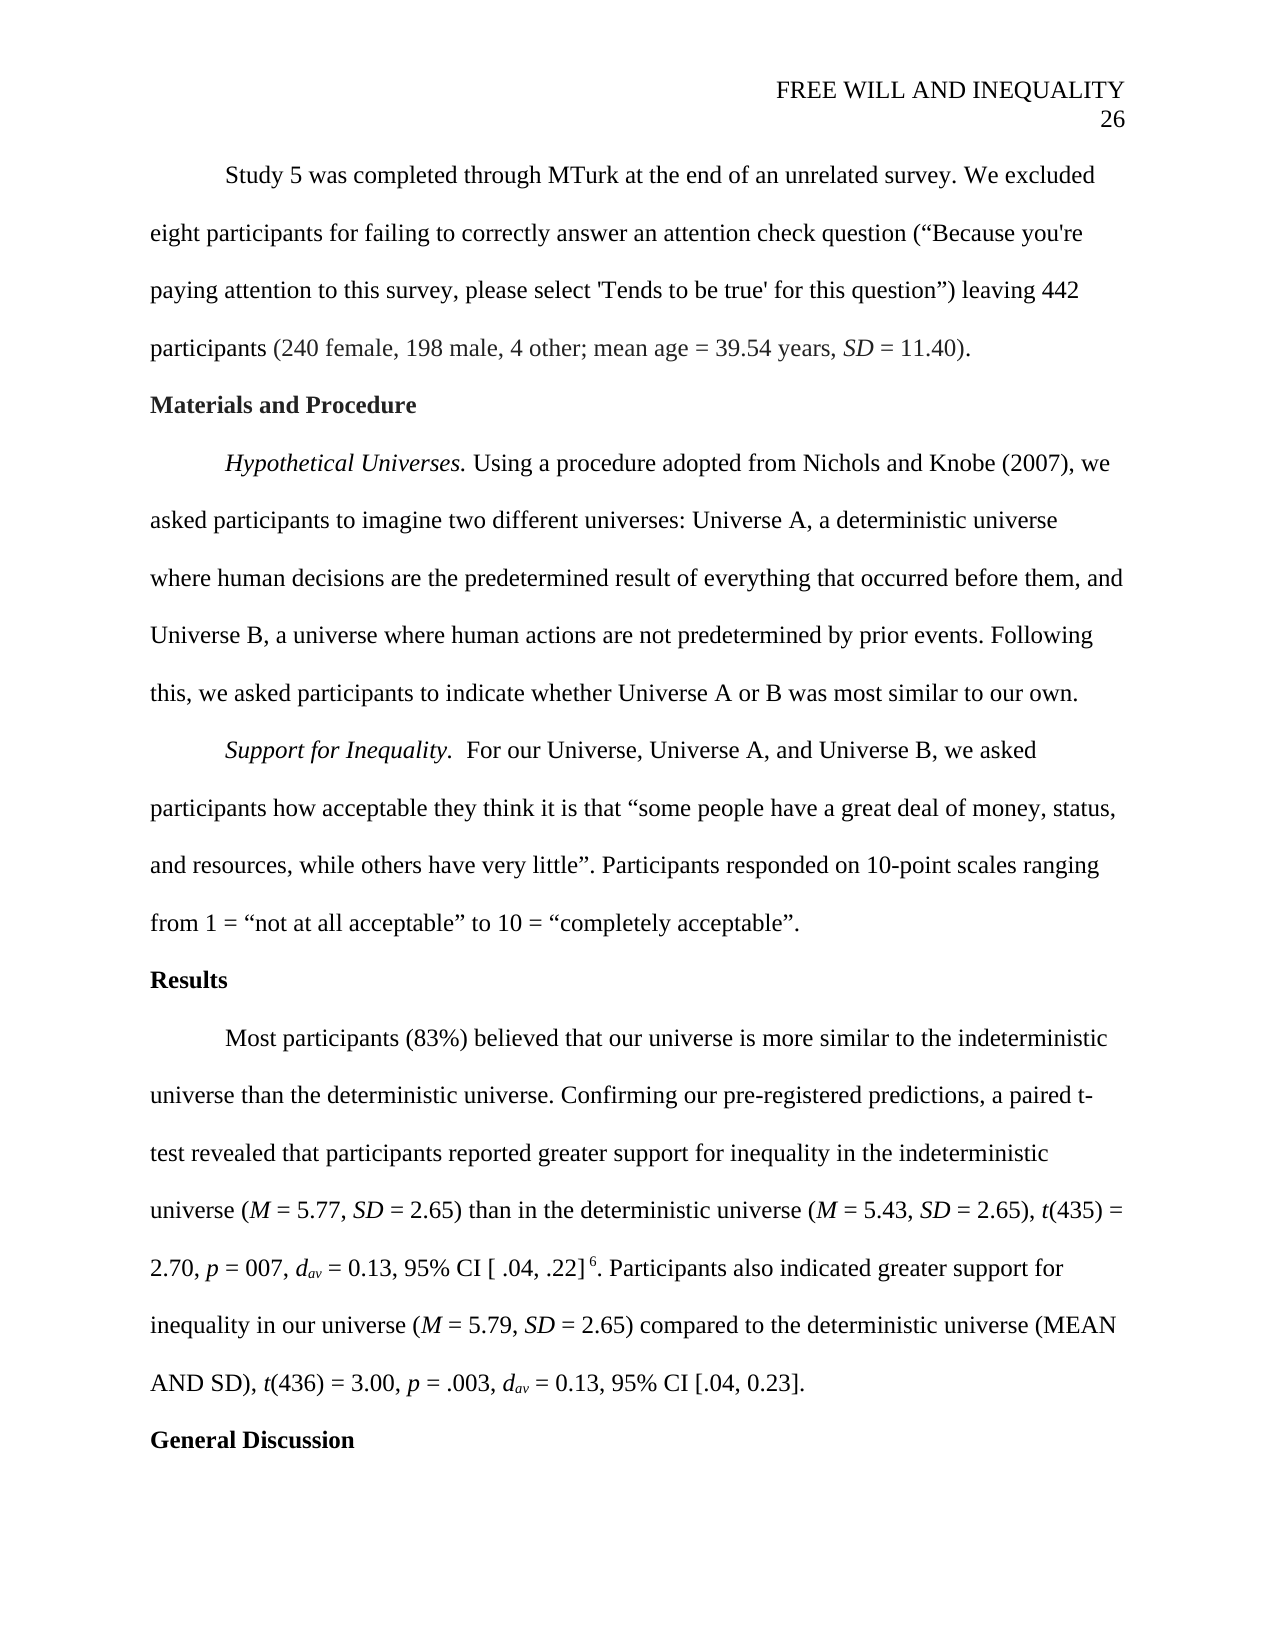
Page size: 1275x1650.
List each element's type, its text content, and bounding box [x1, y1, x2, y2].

text Support for Inequality. For our Universe, Universe A, and Universe B, we asked participants how acceptable they think it is that “some people have a great deal of money, status, and resources, while others have very little”. Participants responded on 10-point scales ranging from 1 = “not at all acceptable” to 10 = “completely acceptable”. [150, 736, 1125, 937]
text Results [150, 966, 1125, 994]
text Study 5 was completed through MTurk at the end of an unrelated survey. We excluded eight participants for failing to correctly answer an attention check question (“Because you're paying attention to this survey, please select 'Tends to be true' for this question”) leaving 442 participants (240 female, 198 male, 4 other; mean age = 39.54 years, SD = 11.40). [150, 161, 1125, 362]
text Materials and Procedure [150, 391, 1125, 419]
text General Discussion [150, 1426, 1125, 1454]
text Hypothetical Universes. Using a procedure adopted from Nichols and Knobe (2007), we asked participants to imagine two different universes: Universe A, a deterministic universe where human decisions are the predetermined result of everything that occurred before them, and Universe B, a universe where human actions are not predetermined by prior events. Following this, we asked participants to indicate whether Universe A or B was most similar to our own. [150, 448, 1125, 707]
text Most participants (83%) believed that our universe is more similar to the indeterministic universe than the deterministic universe. Confirming our pre-registered predictions, a paired t-test revealed that participants reported greater support for inequality in the indeterministic universe (M = 5.77, SD = 2.65) than in the deterministic universe (M = 5.43, SD = 2.65), t(435) = 2.70, p = 007, dav = 0.13, 95% CI [ .04, .22] 6. Participants also indicated greater support for inequality in our universe (M = 5.79, SD = 2.65) compared to the deterministic universe (MEAN AND SD), t(436) = 3.00, p = .003, dav = 0.13, 95% CI [.04, 0.23]. [150, 1023, 1125, 1397]
